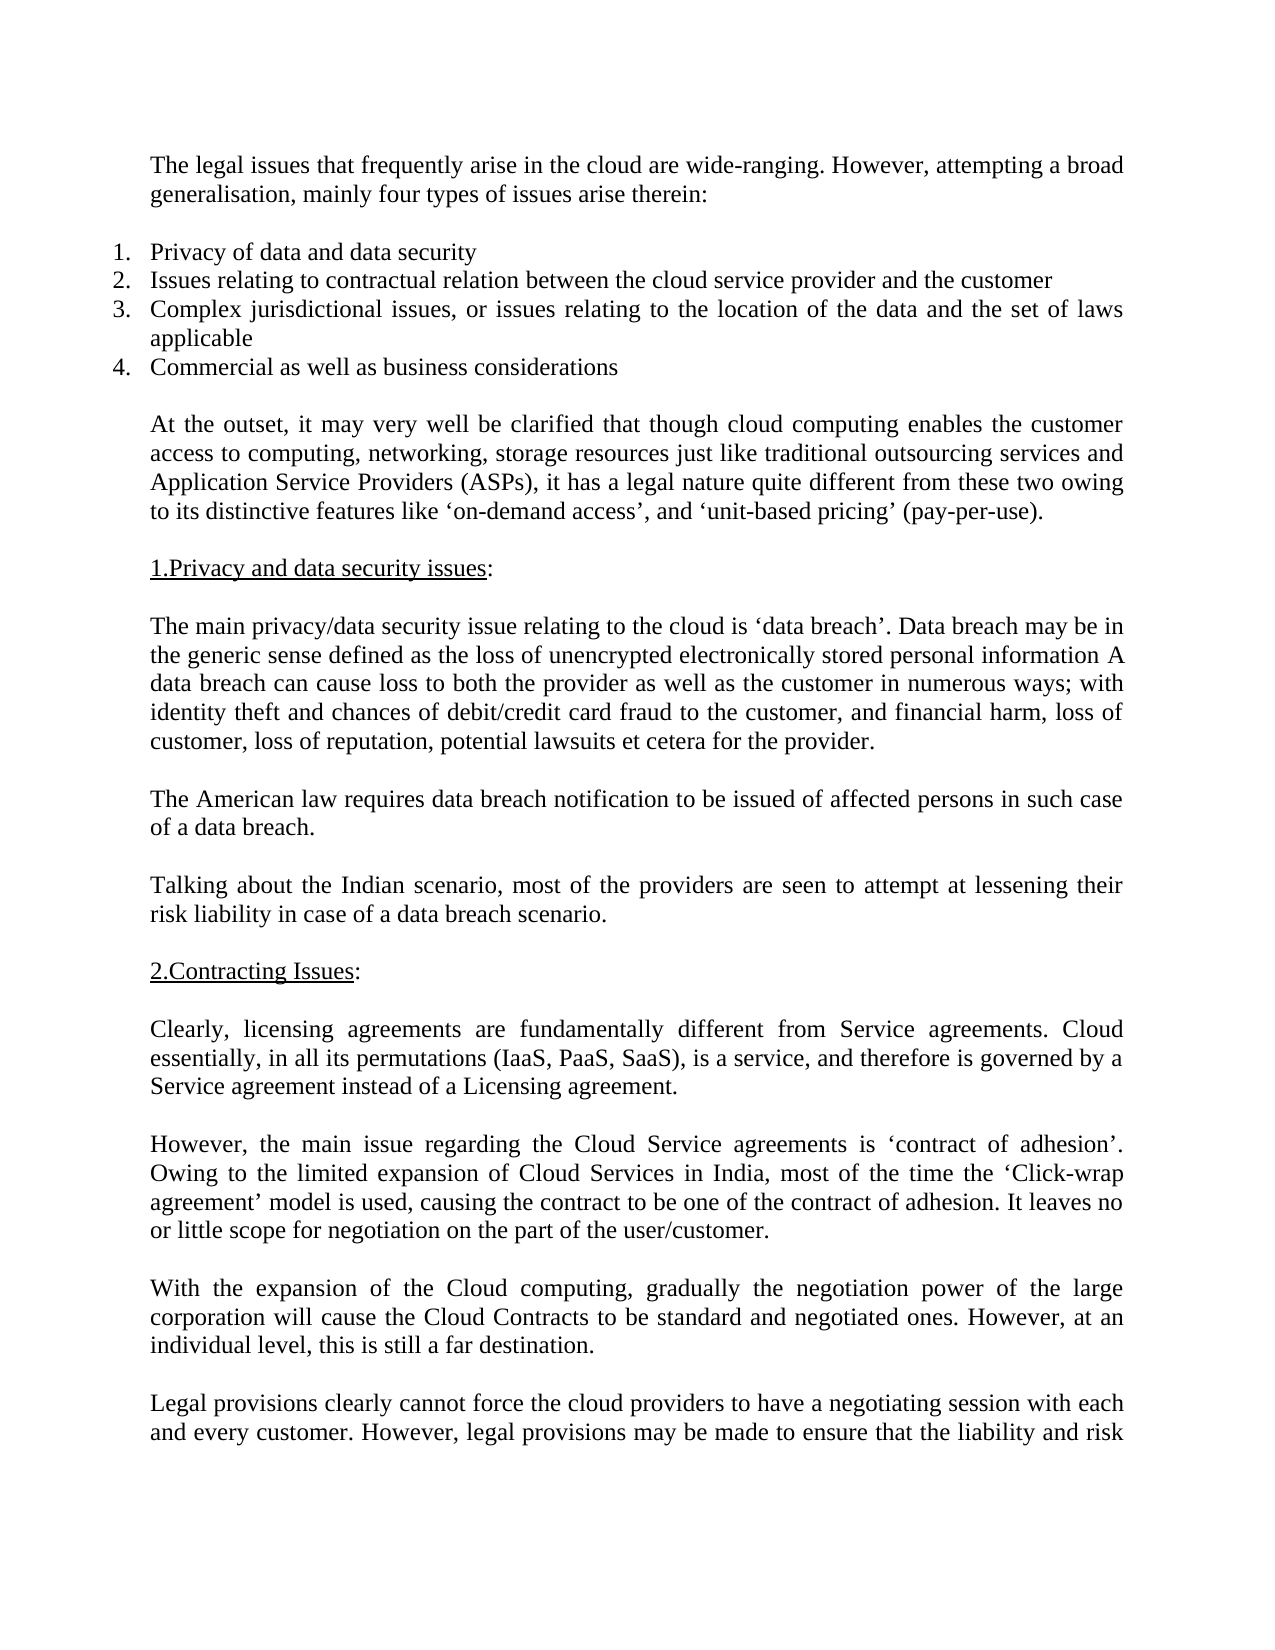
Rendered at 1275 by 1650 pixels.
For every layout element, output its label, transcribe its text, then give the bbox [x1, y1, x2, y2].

list Commercial as well as business considerations [112, 352, 1125, 380]
text With the expansion of the Cloud computing, gradually the negotiation power of the large corporation will cause the Cloud Contracts to be standard and negotiated ones. However, at an individual level, this is still a far destination. [150, 1273, 1125, 1359]
list Privacy of data and data security [112, 237, 1125, 265]
text However, the main issue regarding the Cloud Service agreements is ‘contract of adhesion’. Owing to the limited expansion of Cloud Services in India, most of the time the ‘Click-wrap agreement’ model is used, causing the contract to be one of the contract of adhesion. It leaves no or little scope for negotiation on the part of the user/customer. [150, 1129, 1125, 1244]
text 1.Privacy and data security issues: [150, 553, 1125, 582]
text Talking about the Indian scenario, most of the providers are seen to attempt at lessening their risk liability in case of a data breach scenario. [150, 870, 1125, 927]
text At the outset, it may very well be clarified that though cloud computing enables the customer access to computing, networking, storage resources just like traditional outsourcing services and Application Service Providers (ASPs), it has a legal nature quite different from these two owing to its distinctive features like ‘on-demand access’, and ‘unit-based pricing’ (pay-per-use). [150, 409, 1125, 524]
text Clearly, licensing agreements are fundamentally different from Service agreements. Cloud essentially, in all its permutations (IaaS, PaaS, SaaS), is a service, and therefore is governed by a Service agreement instead of a Licensing agreement. [150, 1014, 1125, 1100]
list Issues relating to contractual relation between the cloud service provider and the customer [112, 265, 1125, 294]
text The main privacy/data security issue relating to the cloud is ‘data breach’. Data breach may be in the generic sense defined as the loss of unencrypted electronically stored personal information A data breach can cause loss to both the provider as well as the customer in numerous ways; with identity theft and chances of debit/credit card fraud to the customer, and financial harm, loss of customer, loss of reputation, potential lawsuits et cetera for the provider. [150, 611, 1125, 755]
list Complex jurisdictional issues, or issues relating to the location of the data and the set of laws applicable [112, 294, 1125, 352]
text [150, 1388, 1125, 1446]
text 2.Contracting Issues: [150, 956, 1125, 985]
text The American law requires data breach notification to be issued of affected persons in such case of a data breach. [150, 784, 1125, 841]
text The legal issues that frequently arise in the cloud are wide-ranging. However, attempting a broad generalisation, mainly four types of issues arise therein: [150, 150, 1125, 207]
